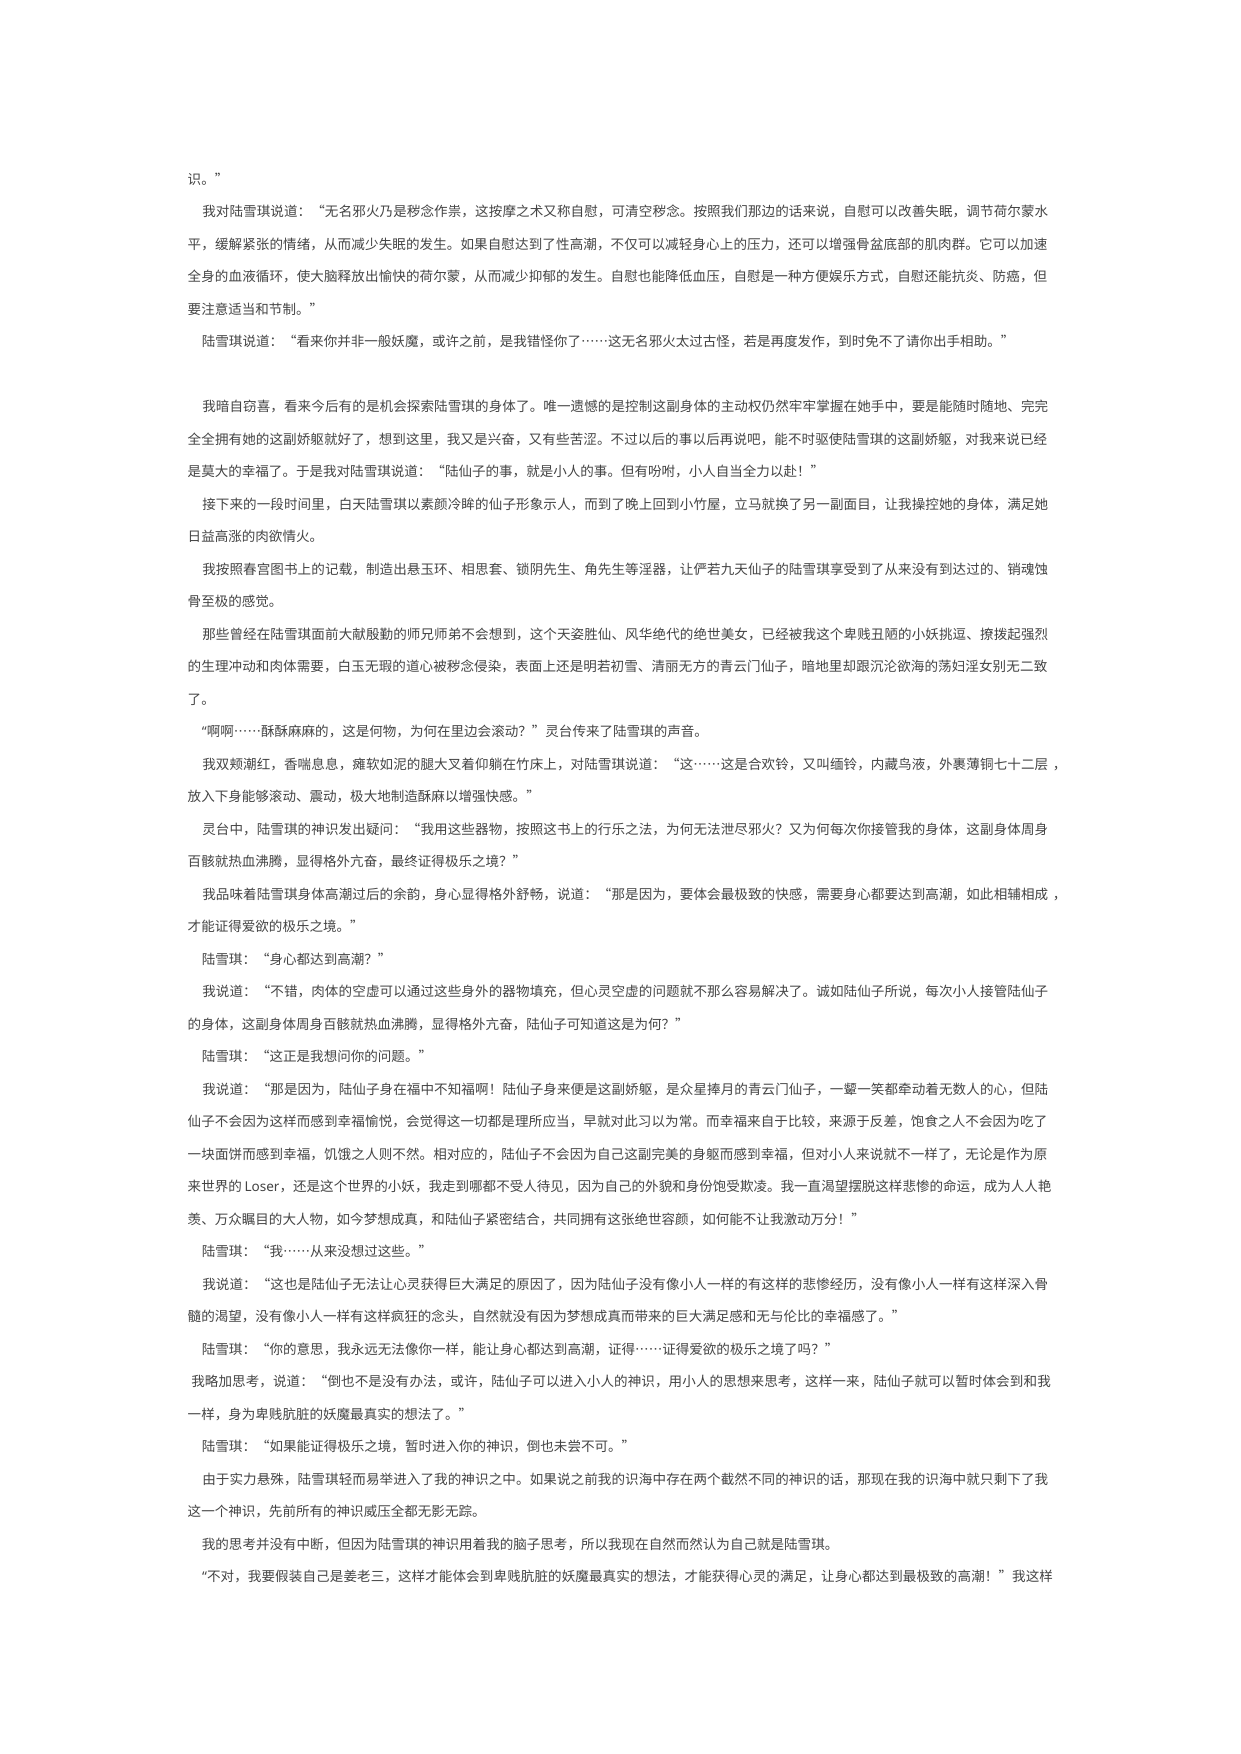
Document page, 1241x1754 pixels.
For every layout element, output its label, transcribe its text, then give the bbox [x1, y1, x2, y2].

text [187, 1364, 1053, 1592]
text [187, 162, 1053, 1120]
